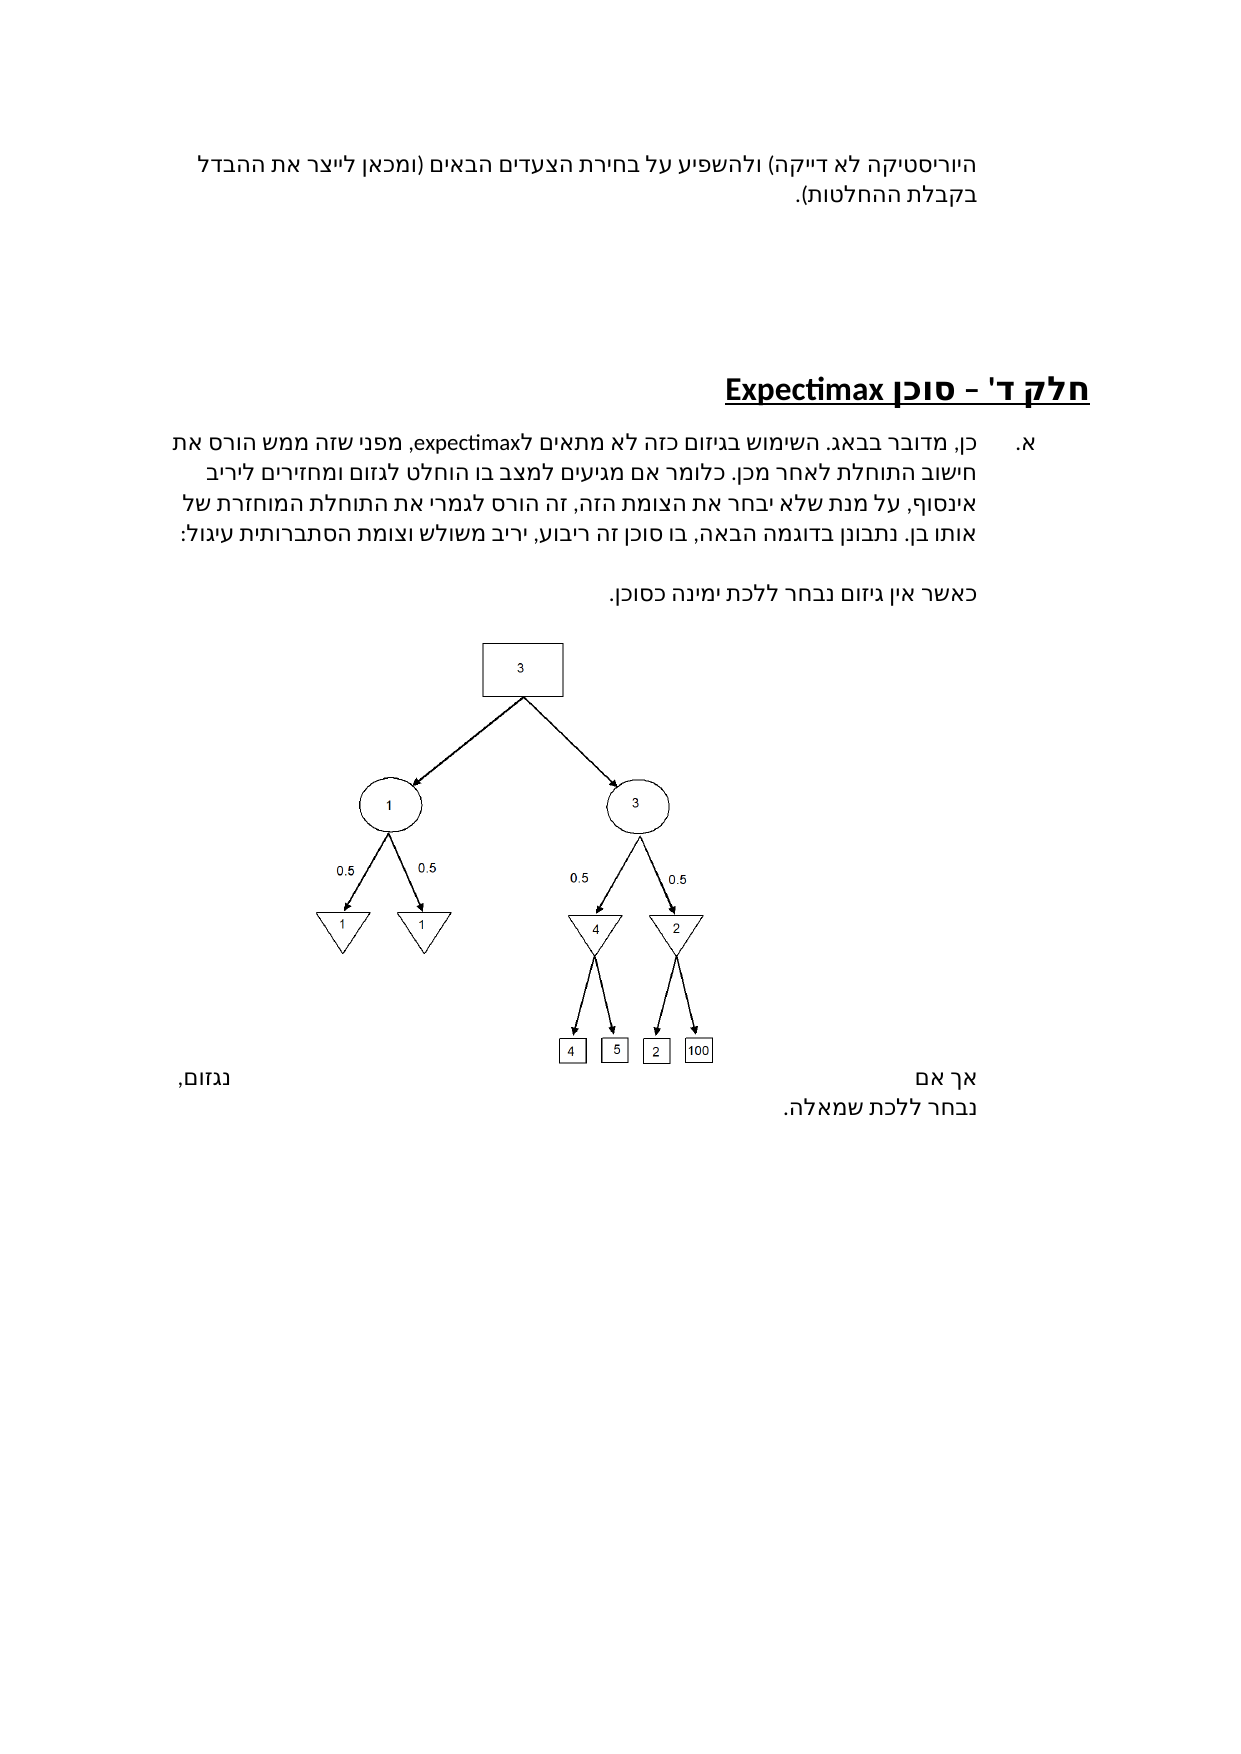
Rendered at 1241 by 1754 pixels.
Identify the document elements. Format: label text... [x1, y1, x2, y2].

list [150, 150, 978, 208]
list כן, מדובר בבאג. השימוש בגיזום כזה לא מתאים לexpectimax, מפני שזה ממש הורס את חישוב התוחלת לאחר מכן. כלומר אם מגיעים למצב בו הוחלט לגזום ומחזירים ליריב אינסוף, על מנת שלא יבחר את הצומת הזה, זה הורס לגמרי את התוחלת המוחזרת של אותו בן. נתבונן בדוגמה הבאה, בו סוכן זה ריבוע, יריב משולש וצומת הסתברותית עיגול: [150, 428, 1015, 547]
list כאשר אין גיזום נבחר ללכת ימינה כסוכן. [150, 579, 978, 607]
list אך אם נגזום, נבחר ללכת שמאלה. [150, 1063, 978, 1121]
text חלק ד' – סוכן Expectimax [150, 368, 1090, 408]
